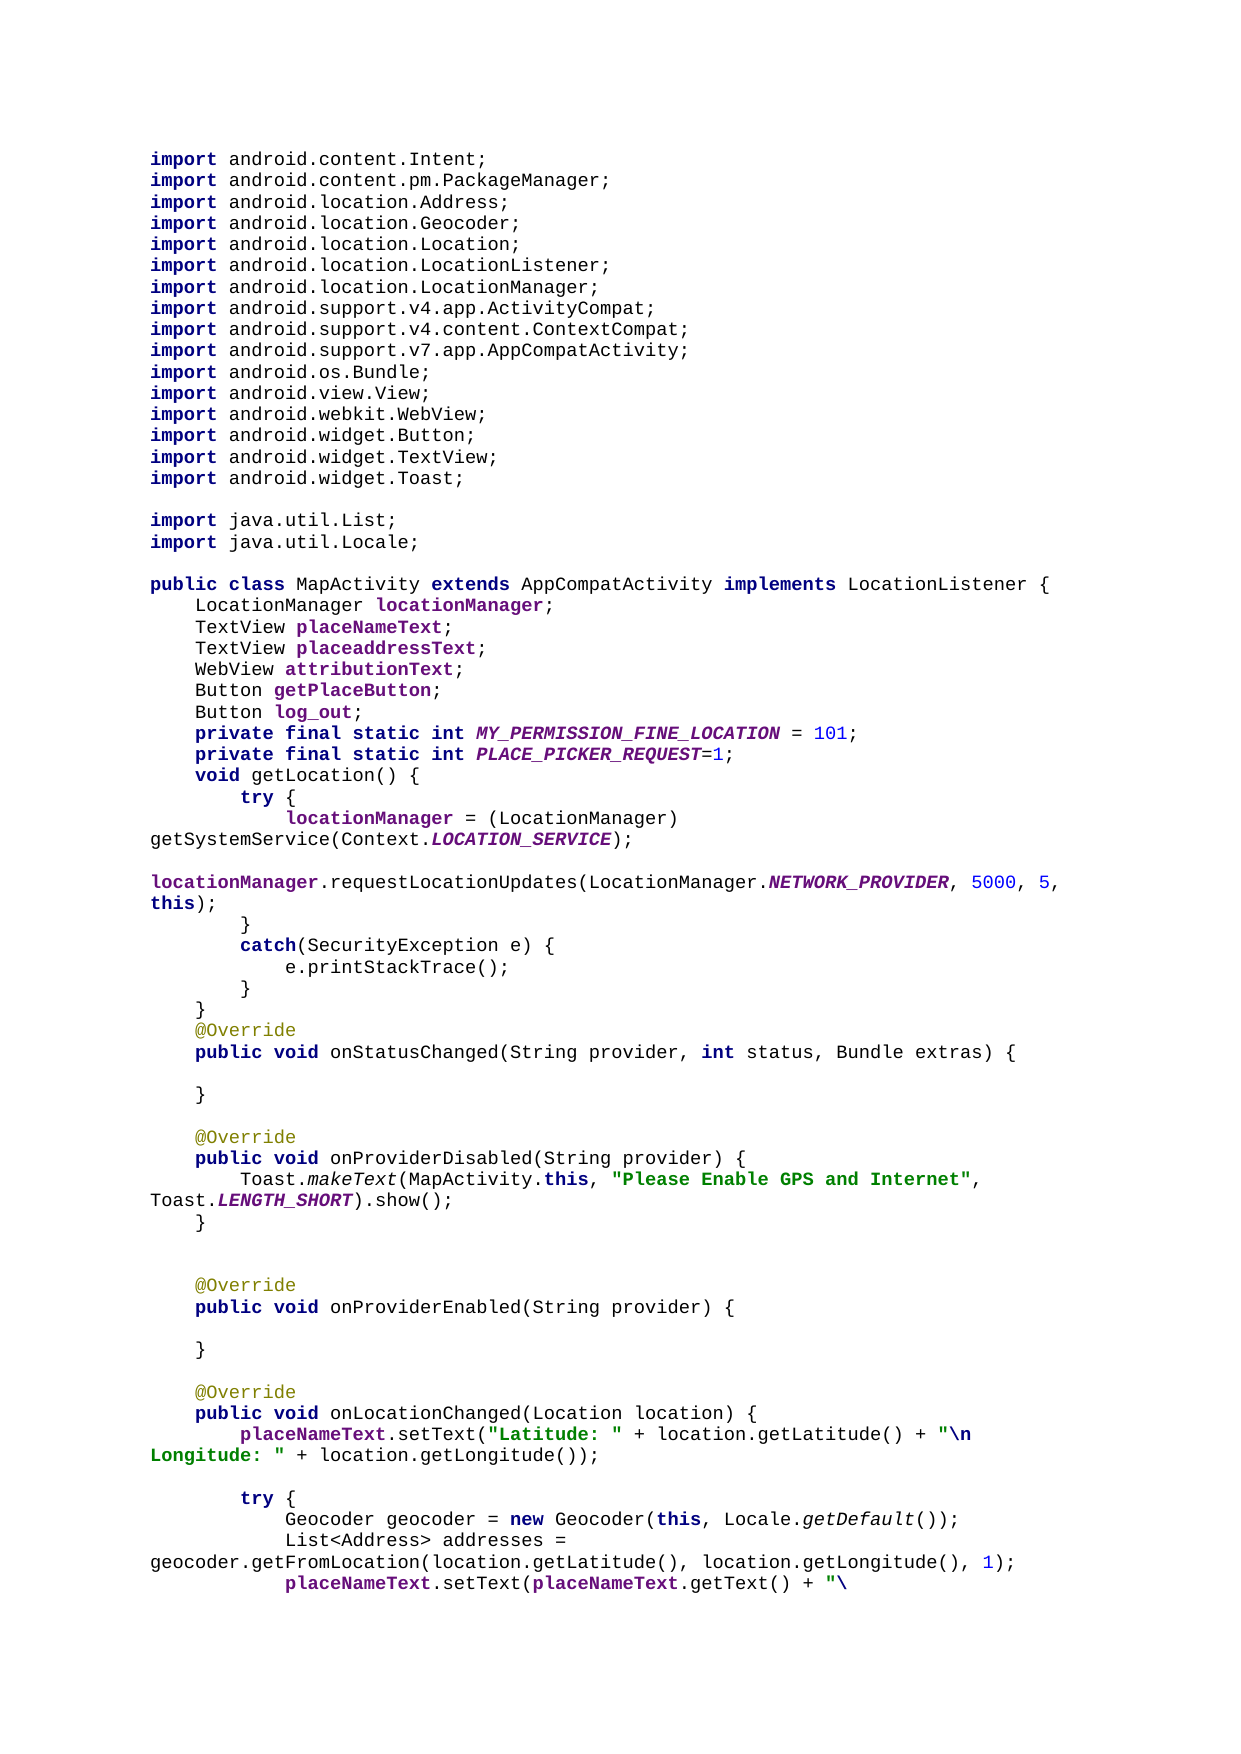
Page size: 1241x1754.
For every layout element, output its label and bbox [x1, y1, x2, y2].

text [150, 150, 1090, 1595]
